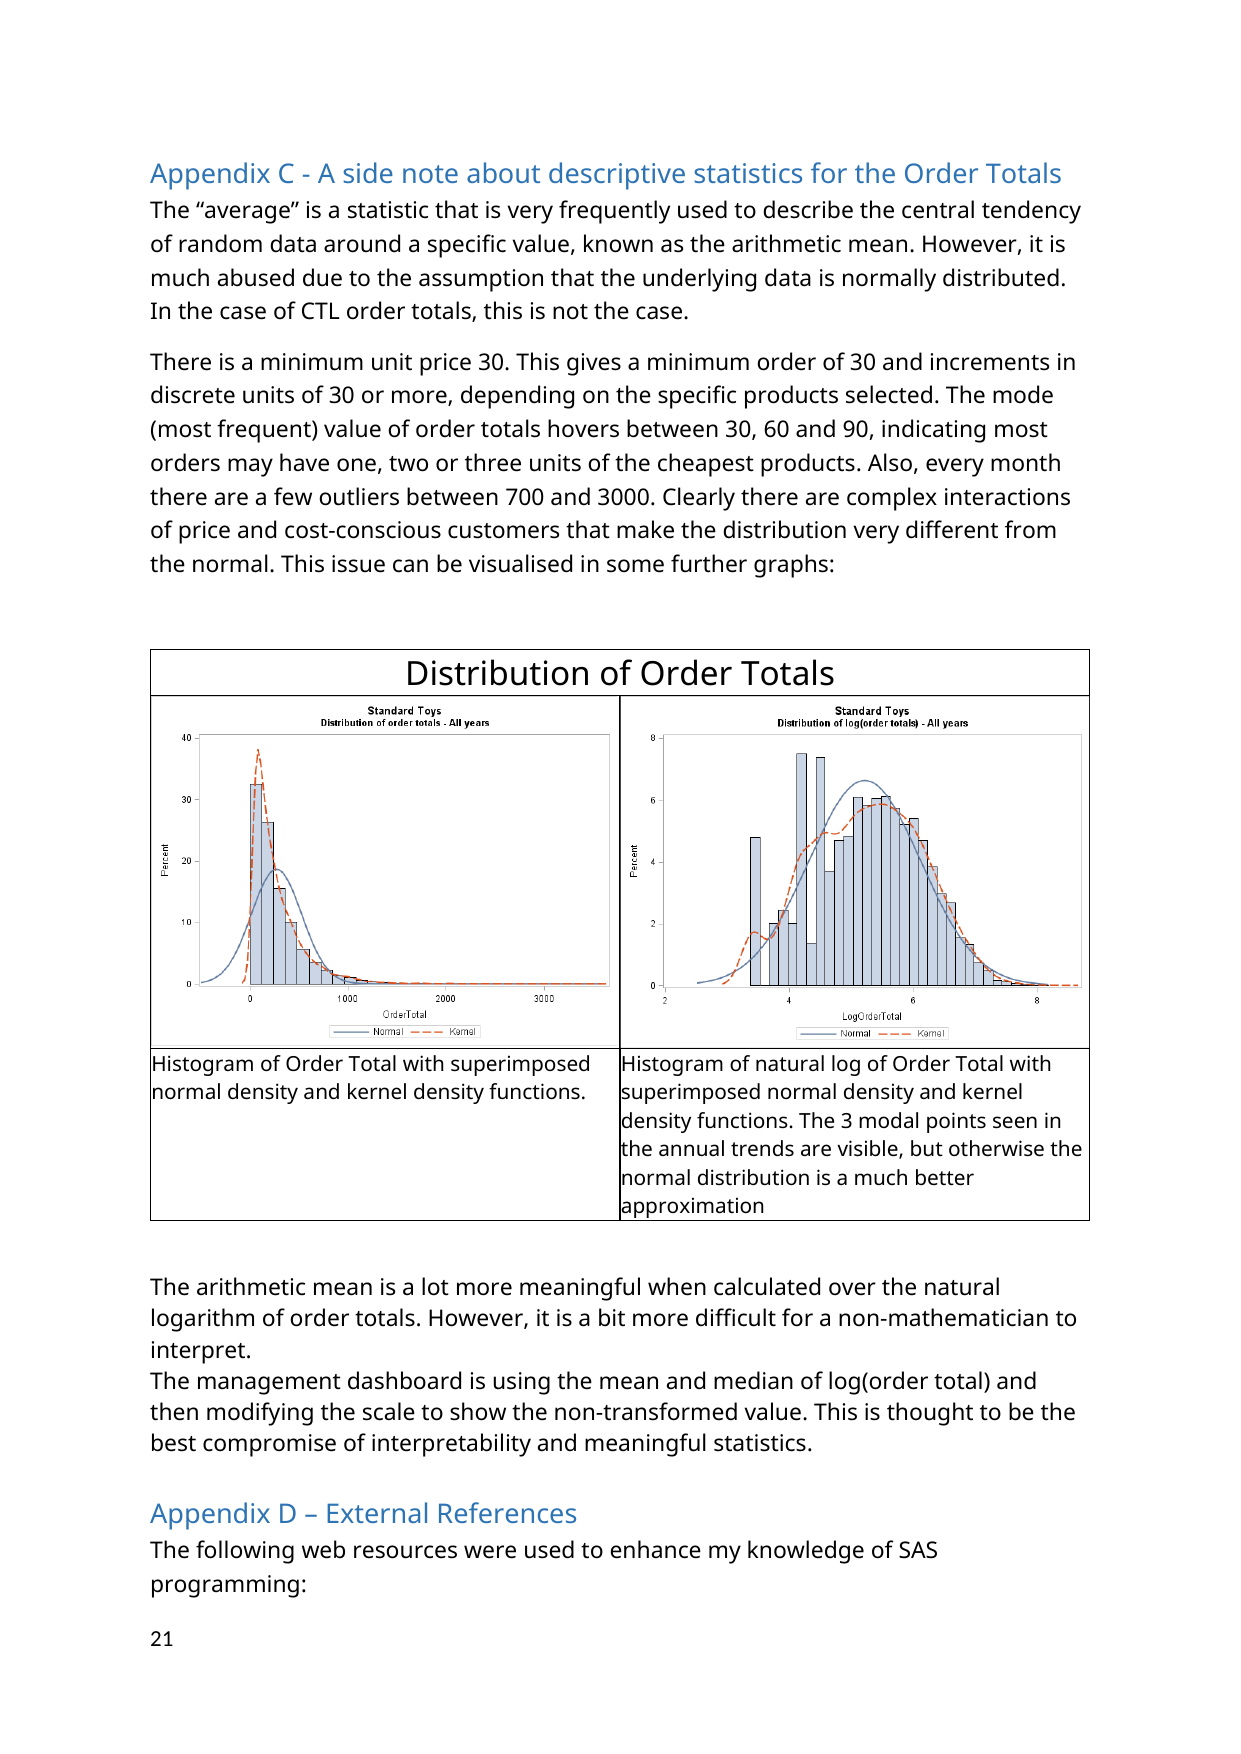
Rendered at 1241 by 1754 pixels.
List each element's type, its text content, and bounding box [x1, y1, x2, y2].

picture [620, 696, 1090, 1048]
table_header Distribution of Order Totals [151, 650, 1089, 695]
text The following web resources were used to enhance my knowledge of SAS programming: [150, 1534, 1090, 1599]
text The management dashboard is using the mean and median of log(order total) and then modifying the scale to show the non-transformed value. This is thought to be the best compromise of interpretability and meaningful statistics. [150, 1365, 1090, 1459]
text The arithmetic mean is a lot more meaningful when calculated over the natural logarithm of order totals. However, it is a bit more difficult for a non-mathematician to interpret. [150, 1271, 1090, 1365]
table_cell Histogram of Order Total with superimposed normal density and kernel density functions. [151, 1049, 619, 1220]
subtitle Appendix C - A side note about descriptive statistics for the Order Totals [318, 154, 1090, 191]
subtitle Appendix D – External References [150, 1494, 1090, 1531]
text The “average” is a statistic that is very frequently used to describe the central tendency of random data around a specific value, known as the arithmetic mean. However, it is much abused due to the assumption that the underlying data is normally distributed. In the case of CTL order totals, this is not the case. [150, 194, 1090, 326]
picture [151, 696, 618, 1046]
table_cell Histogram of natural log of Order Total with superimposed normal density and kernel density functions. The 3 modal points seen in the annual trends are visible, but otherwise the normal distribution is a much better approximation [621, 1049, 1089, 1220]
text There is a minimum unit price 30. This gives a minimum order of 30 and increments in discrete units of 30 or more, depending on the specific products selected. The mode (most frequent) value of order totals hovers between 30, 60 and 90, indicating most orders may have one, two or three units of the cheapest products. Also, every month there are a few outliers between 700 and 3000. Clearly there are complex interactions of price and cost-conscious customers that make the distribution very different from the normal. This issue can be visualised in some further graphs: [150, 346, 1090, 579]
